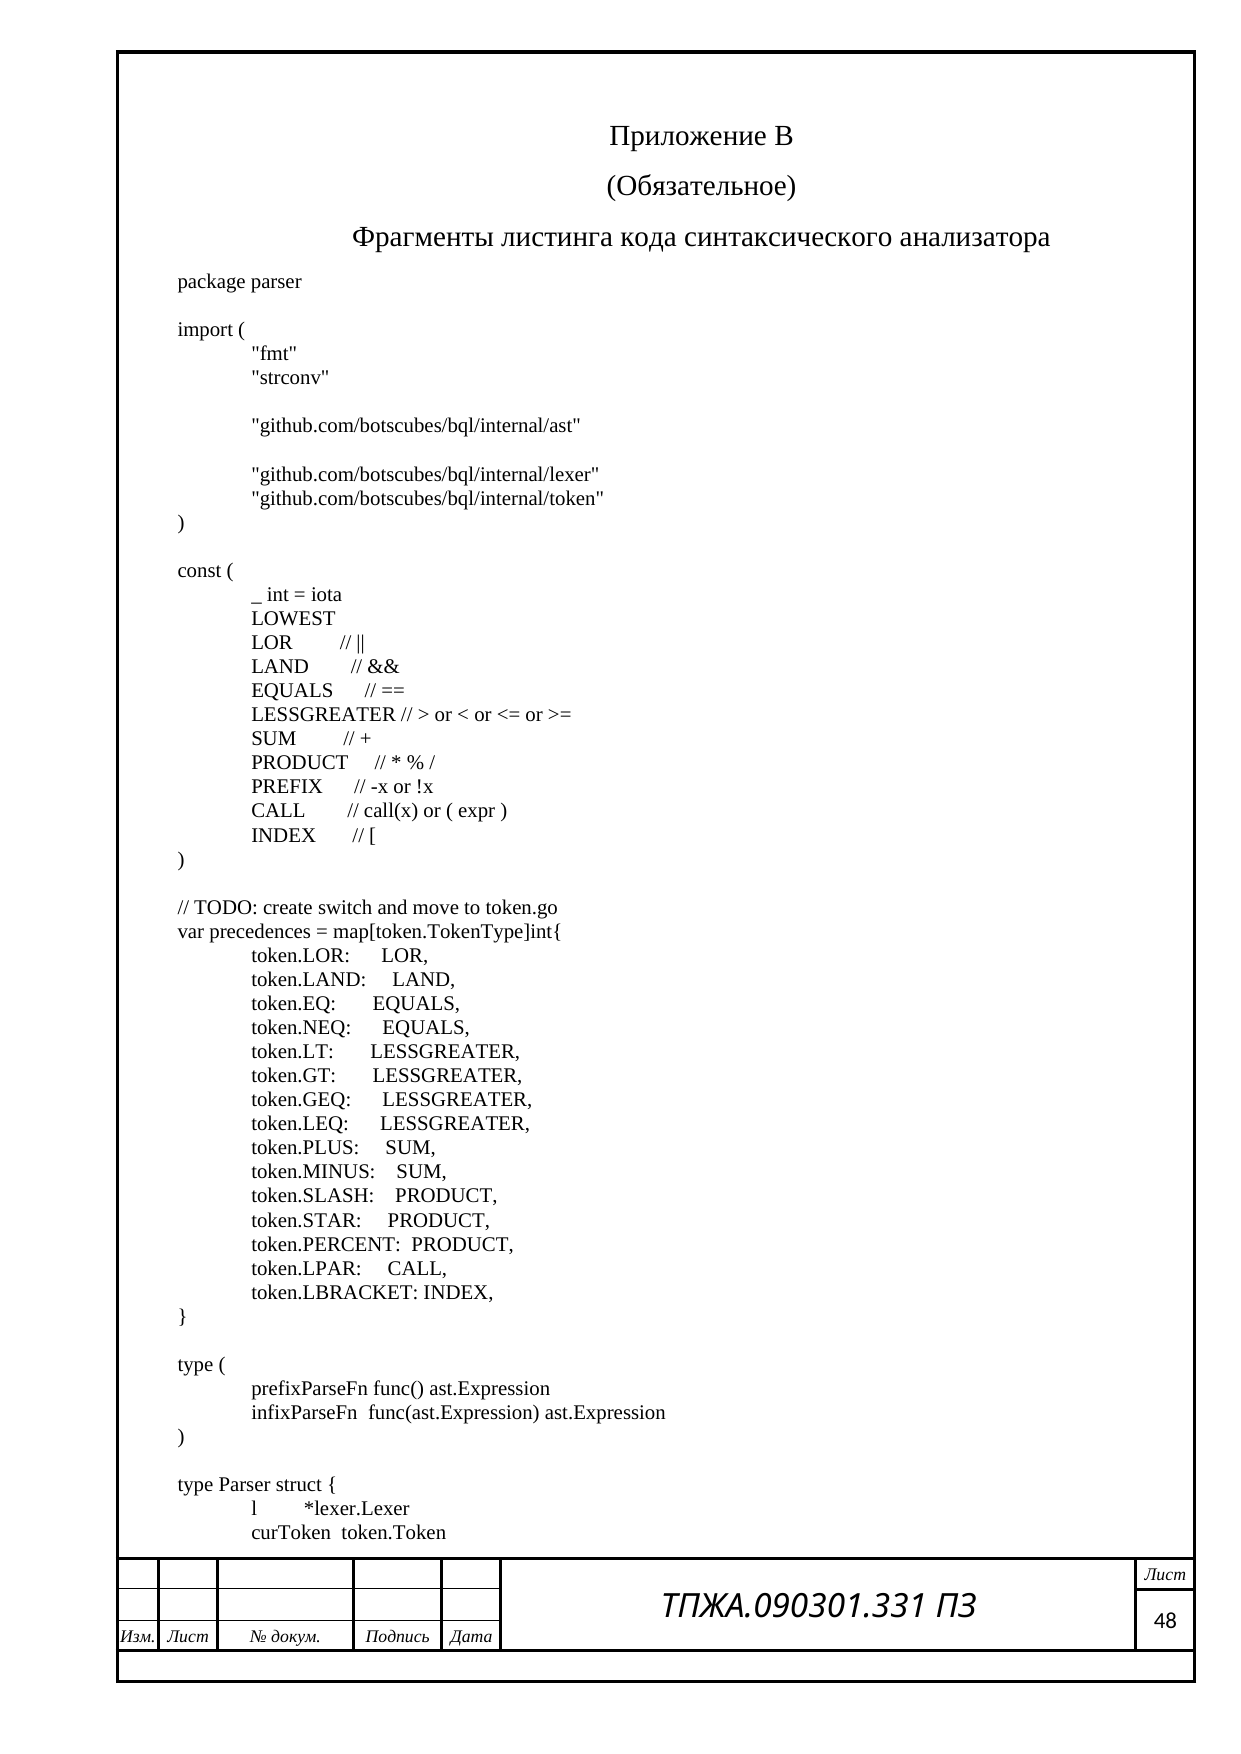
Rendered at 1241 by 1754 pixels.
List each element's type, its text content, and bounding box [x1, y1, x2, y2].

text "fmt" [177, 341, 1152, 365]
text curToken token.Token [177, 1520, 1152, 1544]
text token.LBRACKET: INDEX, [177, 1280, 1152, 1304]
text import ( [177, 317, 1152, 341]
text infixParseFn func(ast.Expression) ast.Expression [177, 1400, 1152, 1424]
text type ( [177, 1352, 1152, 1376]
text token.NEQ: EQUALS, [177, 1015, 1152, 1039]
text token.PERCENT: PRODUCT, [177, 1232, 1152, 1256]
text LESSGREATER // > or < or <= or >= [177, 702, 1152, 726]
text token.GEQ: LESSGREATER, [177, 1087, 1152, 1111]
text (Обязательное) [177, 168, 1152, 202]
text token.LEQ: LESSGREATER, [177, 1111, 1152, 1135]
text type Parser struct { [177, 1472, 1152, 1496]
text LAND // && [177, 654, 1152, 678]
text "github.com/botscubes/bql/internal/token" [177, 486, 1152, 510]
text CALL // call(x) or ( expr ) [177, 798, 1152, 822]
text l *lexer.Lexer [177, 1496, 1152, 1520]
text token.LT: LESSGREATER, [177, 1039, 1152, 1063]
text token.STAR: PRODUCT, [177, 1207, 1152, 1232]
text const ( [177, 558, 1152, 582]
text token.LOR: LOR, [177, 943, 1152, 967]
text PRODUCT // * % / [177, 750, 1152, 774]
text LOR // || [177, 630, 1152, 654]
text Приложение В [177, 118, 1152, 152]
text } [177, 1304, 1152, 1328]
text EQUALS // == [177, 678, 1152, 702]
text package parser [177, 269, 1152, 293]
text token.MINUS: SUM, [177, 1159, 1152, 1183]
text token.EQ: EQUALS, [177, 991, 1152, 1015]
text var precedences = map[token.TokenType]int{ [177, 919, 1152, 943]
text token.GT: LESSGREATER, [177, 1063, 1152, 1087]
text token.PLUS: SUM, [177, 1135, 1152, 1159]
text SUM // + [177, 726, 1152, 750]
text "strconv" [177, 365, 1152, 389]
text token.SLASH: PRODUCT, [177, 1183, 1152, 1207]
text "github.com/botscubes/bql/internal/ast" [177, 413, 1152, 437]
text LOWEST [177, 606, 1152, 630]
text // TODO: create switch and move to token.go [177, 895, 1152, 919]
text token.LPAR: CALL, [177, 1256, 1152, 1280]
text ) [177, 847, 1152, 871]
text prefixParseFn func() ast.Expression [177, 1376, 1152, 1400]
text "github.com/botscubes/bql/internal/lexer" [177, 462, 1152, 486]
text INDEX // [ [177, 822, 1152, 847]
text Фрагменты листинга кода синтаксического анализатора [177, 219, 1152, 252]
text PREFIX // -x or !x [177, 774, 1152, 798]
text ) [177, 1424, 1152, 1448]
text _ int = iota [177, 582, 1152, 606]
text token.LAND: LAND, [177, 967, 1152, 991]
text ) [177, 510, 1152, 534]
